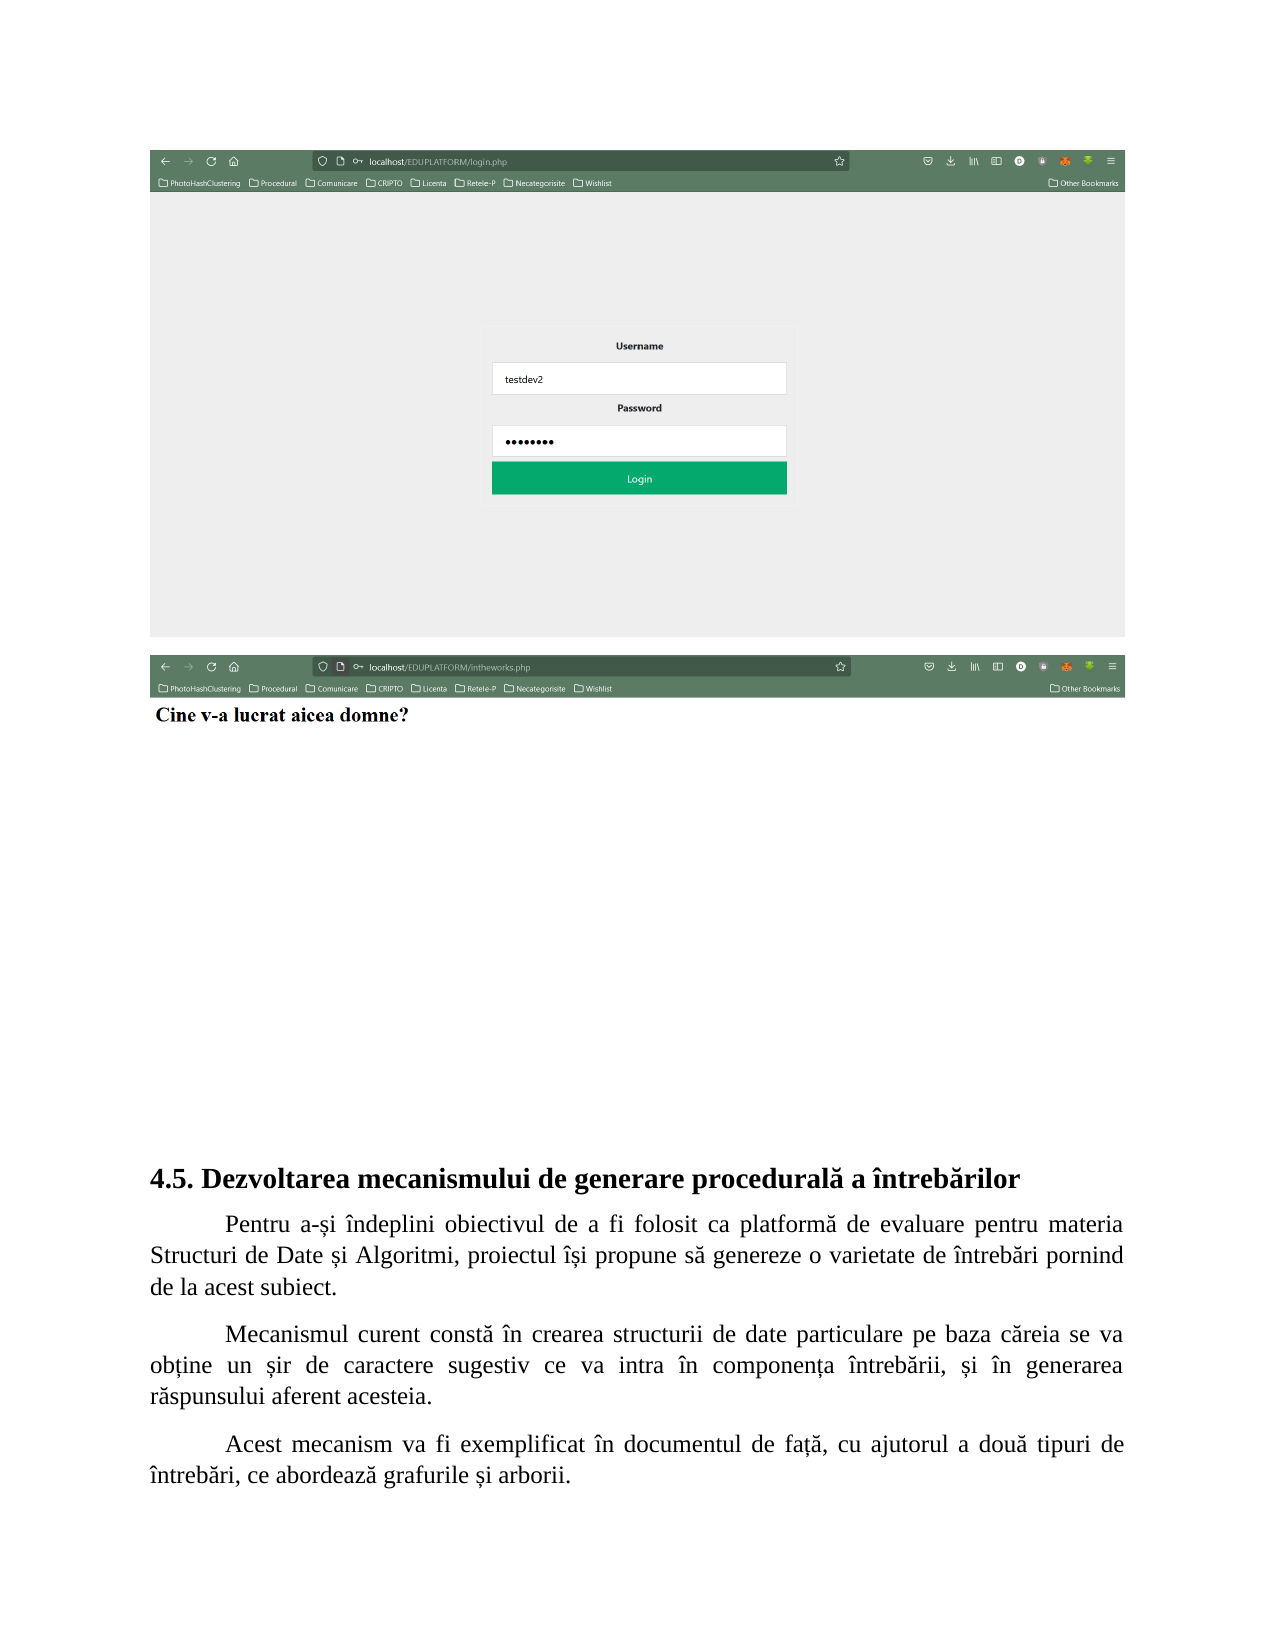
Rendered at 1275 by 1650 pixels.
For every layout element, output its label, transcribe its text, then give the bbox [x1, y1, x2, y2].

text Acest mecanism va fi exemplificat în documentul de față, cu ajutorul a două tipuri de întrebări, ce abordează grafurile și arborii. [150, 1429, 1125, 1489]
picture [150, 655, 1125, 1142]
subtitle 4.5. Dezvoltarea mecanismului de generare procedurală a întrebărilor [150, 1161, 1125, 1194]
text Mecanismul curent constă în crearea structurii de date particulare pe baza căreia se va obține un șir de caractere sugestiv ce va intra în componența întrebării, și în generarea răspunsului aferent acesteia. [150, 1319, 1125, 1410]
text Pentru a-și îndeplini obiectivul de a fi folosit ca platformă de evaluare pentru materia Structuri de Date și Algoritmi, proiectul își propune să genereze o varietate de întrebări pornind de la acest subiect. [150, 1209, 1125, 1300]
picture [150, 150, 1125, 637]
